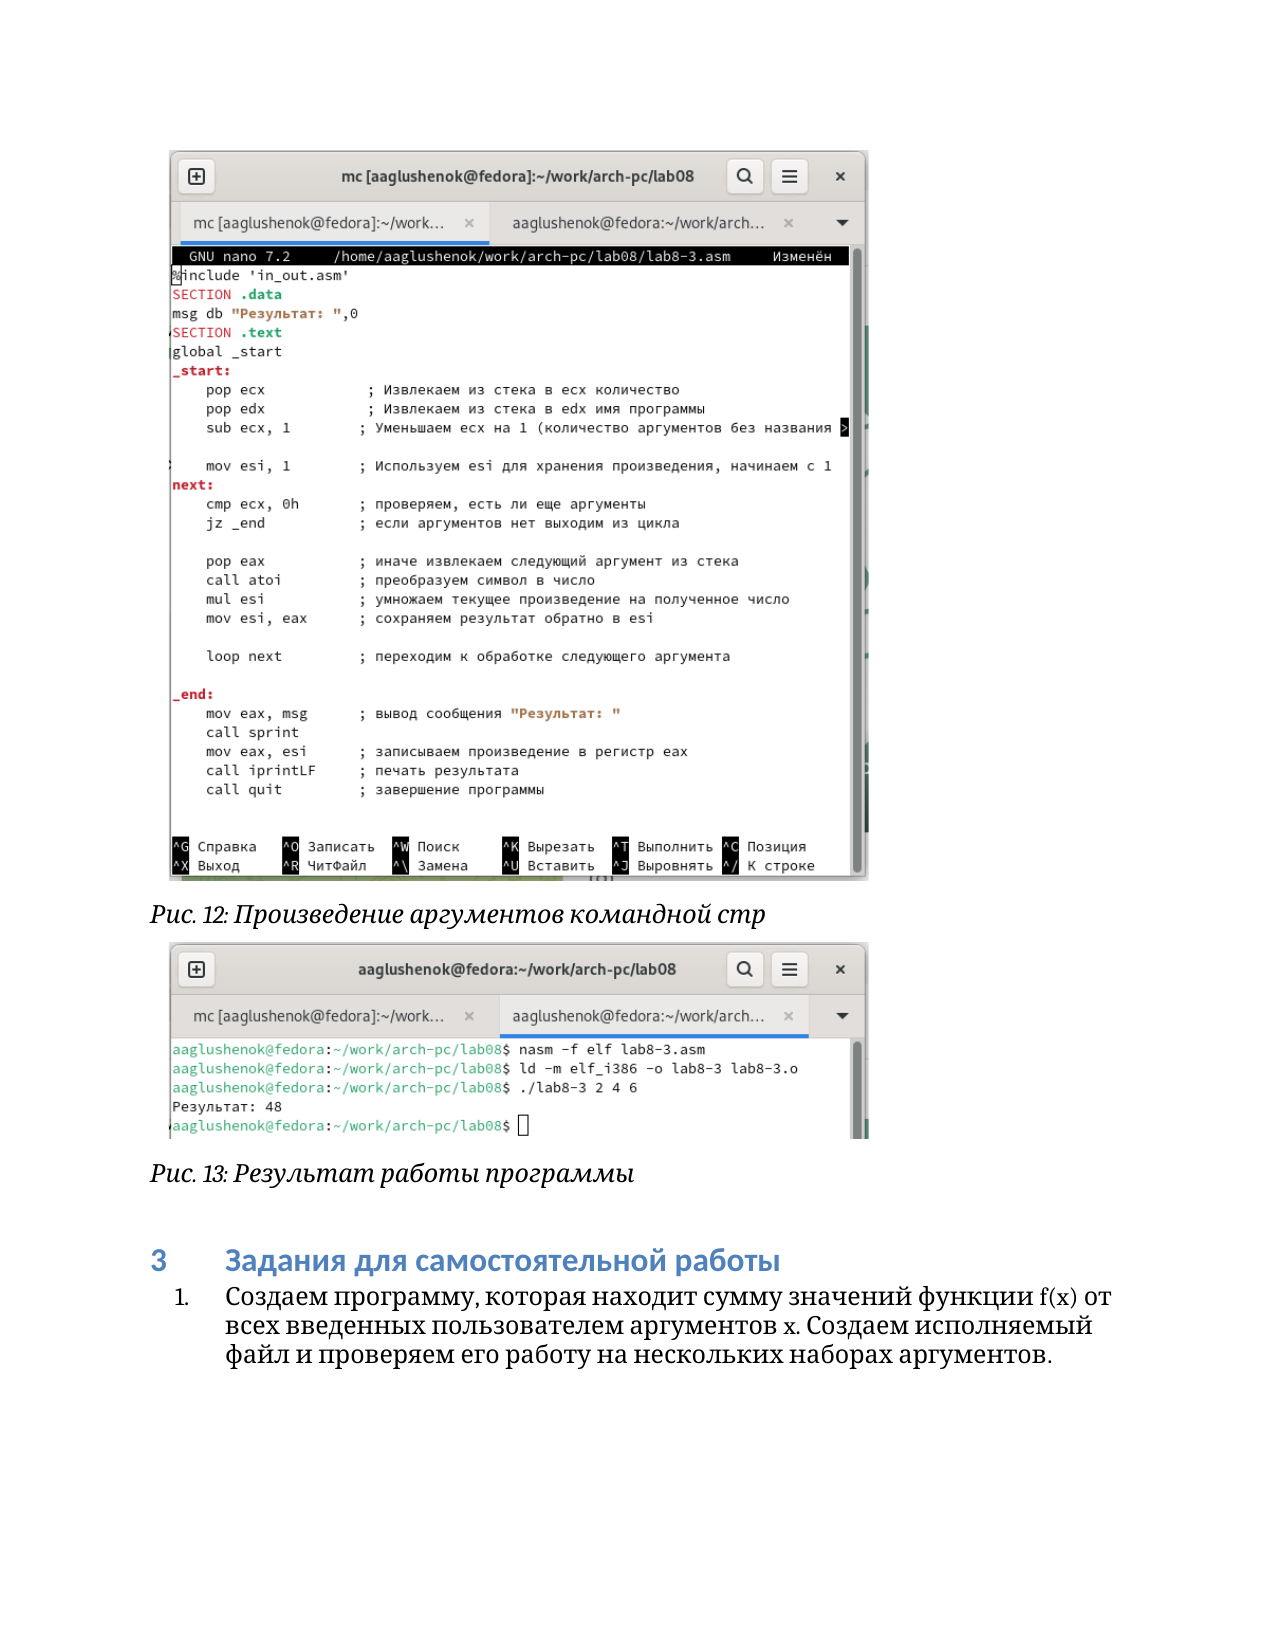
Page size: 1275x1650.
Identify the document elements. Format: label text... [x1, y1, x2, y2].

picture [168, 942, 869, 1139]
picture [168, 150, 869, 881]
text Рис. 12: Произведение аргументов командной стр [150, 901, 1125, 930]
text Рис. 13: Результат работы программы [150, 1160, 1125, 1189]
subtitle 3 Задания для самостоятельной работы [150, 1239, 1125, 1279]
list Создаем программу, которая находит сумму значений функции f(x) от всех введенных пользователем аргументов x. Создаем исполняемый файл и проверяем его работу на нескольких наборах аргументов. [175, 1283, 1125, 1369]
